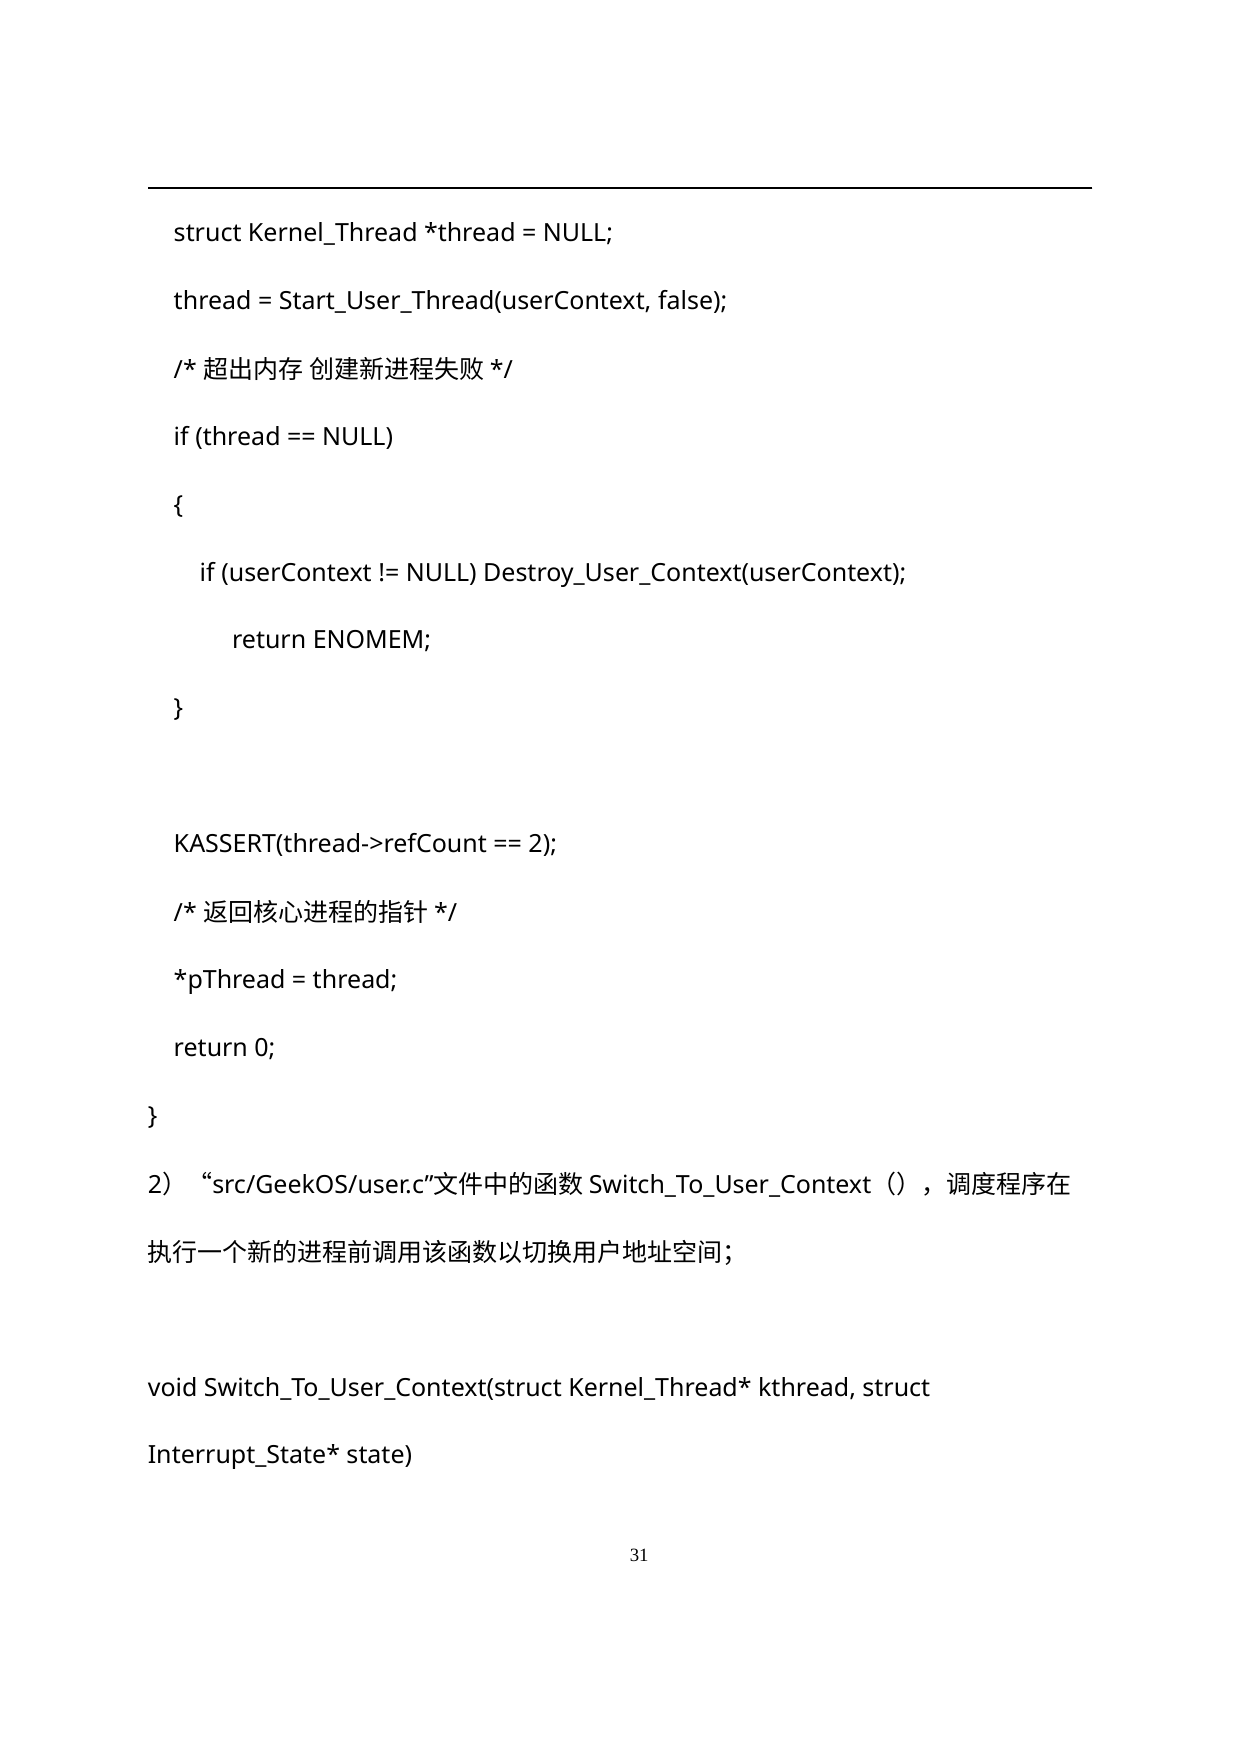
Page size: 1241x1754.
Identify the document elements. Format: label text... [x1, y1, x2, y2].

text return ENOMEM; [148, 605, 1092, 673]
text } [148, 673, 1092, 741]
text thread = Start_User_Thread(userContext, false); [148, 266, 1092, 334]
text if (userContext != NULL) Destroy_User_Context(userContext); [148, 537, 1092, 605]
text KASSERT(thread->refCount == 2); [148, 809, 1092, 877]
text 2）“src/GeekOS/user.c”文件中的函数Switch_To_User_Context（），调度程序在执行一个新的进程前调用该函数以切换用户地址空间； [148, 1149, 1092, 1284]
text } [148, 1081, 1092, 1149]
text struct Kernel_Thread *thread = NULL; [148, 198, 1092, 266]
text return 0; [148, 1013, 1092, 1081]
text { [148, 469, 1092, 537]
text if (thread == NULL) [148, 402, 1092, 469]
text void Switch_To_User_Context(struct Kernel_Thread* kthread, struct Interrupt_State* state) [148, 1352, 1092, 1488]
text /* 返回核心进程的指针 */ [148, 877, 1092, 945]
text *pThread = thread; [148, 945, 1092, 1013]
text /* 超出内存 创建新进程失败 */ [148, 334, 1092, 402]
